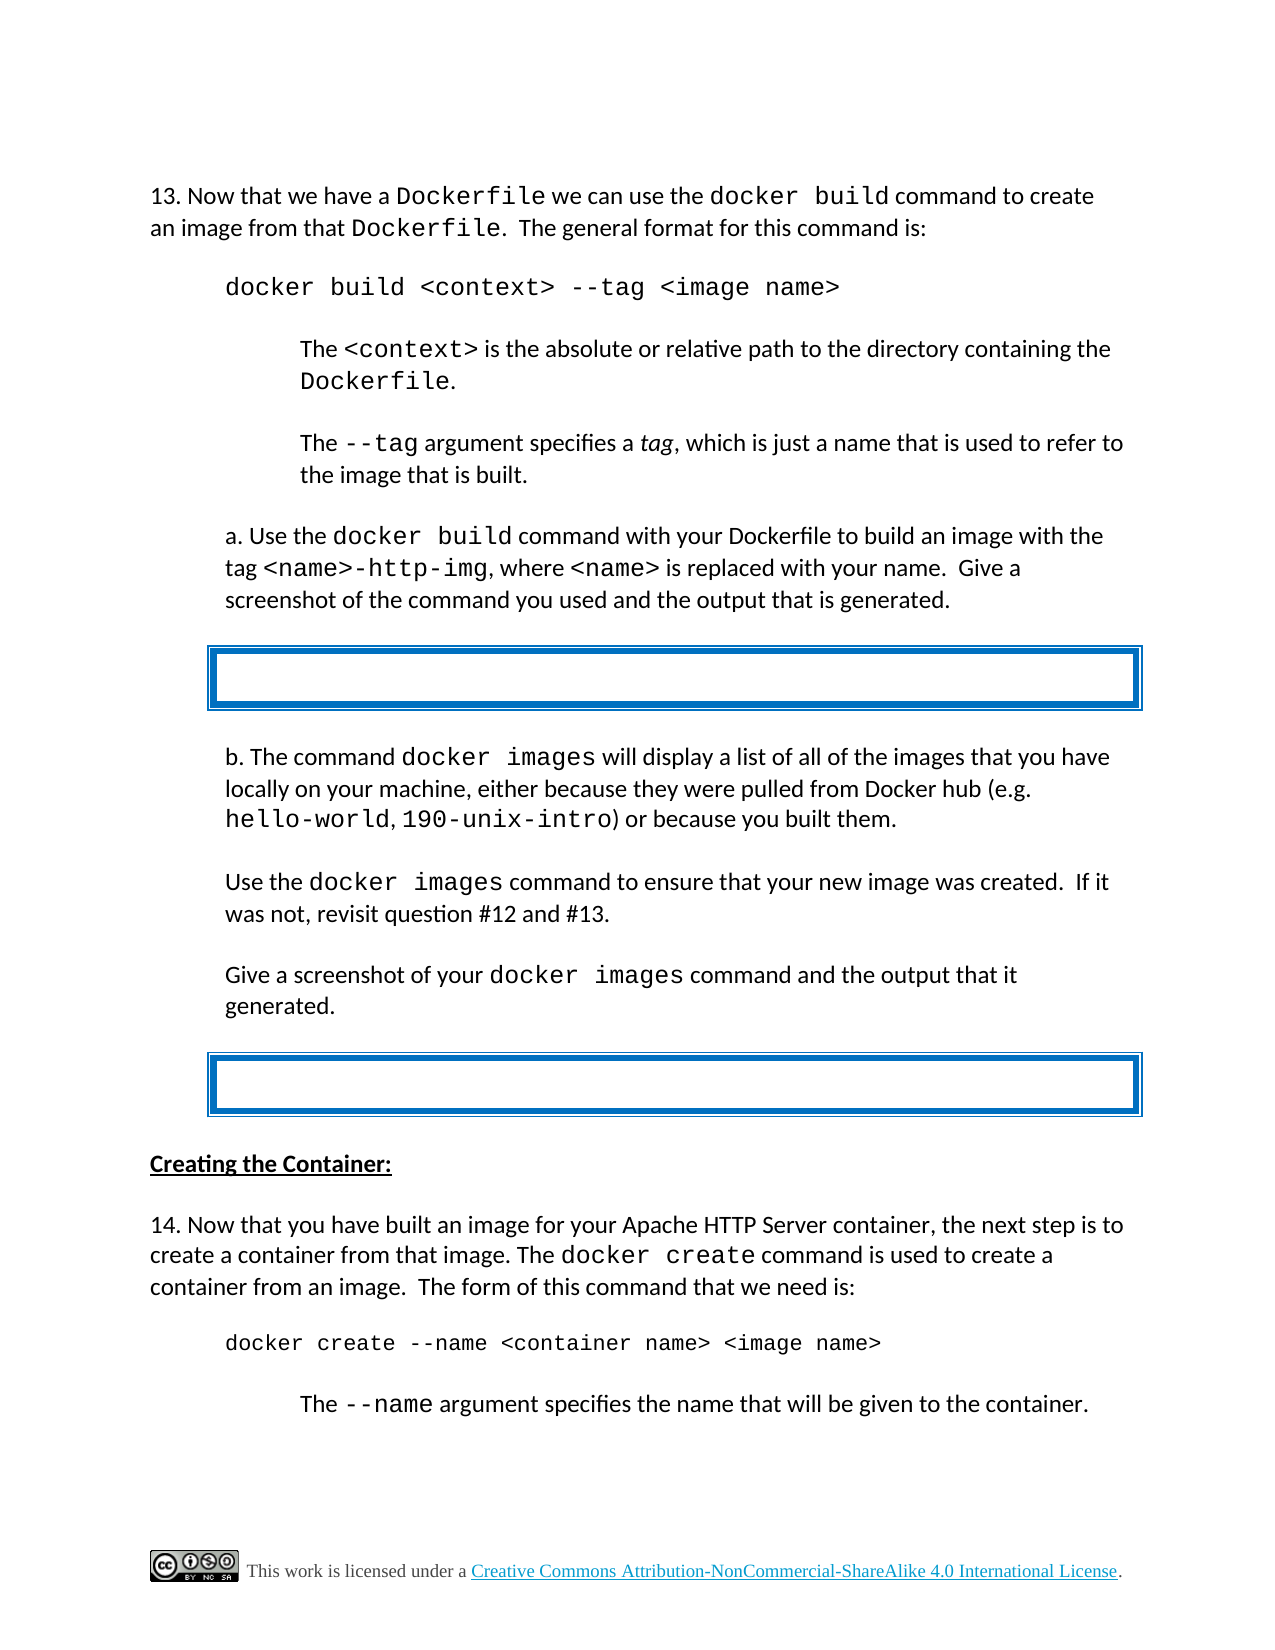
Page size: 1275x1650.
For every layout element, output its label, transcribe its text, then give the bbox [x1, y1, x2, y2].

text Use the docker images command to ensure that your new image was created. If it was not, revisit question #12 and #13. [225, 866, 1125, 928]
picture [987, 1568, 993, 1577]
picture [869, 1568, 875, 1577]
text Creating the Container: [150, 1148, 1125, 1178]
picture [764, 1568, 770, 1577]
text The --tag argument specifies a tag, which is just a name that is used to refer to the image that is built. [300, 427, 1125, 490]
text The <context> is the absolute or relative path to the directory containing the Dockerfile. [300, 333, 1125, 397]
picture [575, 1568, 581, 1577]
text 13. Now that we have a Dockerfile we can use the docker build command to create an image from that Dockerfile. The general format for this command is: [150, 181, 1125, 244]
picture [150, 1550, 239, 1582]
picture [641, 1566, 646, 1575]
picture [483, 1568, 489, 1577]
text b. The command docker images will display a list of all of the images that you have locally on your machine, either because they were pulled from Docker hub (e.g. hello-world, 190-unix-intro) or because you built them. [225, 741, 1125, 835]
picture [1060, 1565, 1064, 1575]
text 14. Now that you have built an image for your Apache HTTP Server container, the next step is to create a container from that image. The docker create command is used to create a container from an image. The form of this command that we need is: [150, 1209, 1125, 1302]
text docker build <context> --tag <image name> [150, 274, 1125, 303]
text The --name argument specifies the name that will be given to the container. [300, 1388, 1125, 1419]
text docker create --name <container name> <image name> [225, 1332, 1125, 1357]
picture [886, 1567, 892, 1575]
picture [599, 1568, 605, 1577]
text a. Use the docker build command with your Dockerfile to build an image with the tag <name>-http-img, where <name> is replaced with your name. Give a screenshot of the command you used and the output that is generated. [225, 520, 1125, 614]
picture [623, 1567, 629, 1575]
text Give a screenshot of your docker images command and the output that it generated. [225, 959, 1125, 1021]
